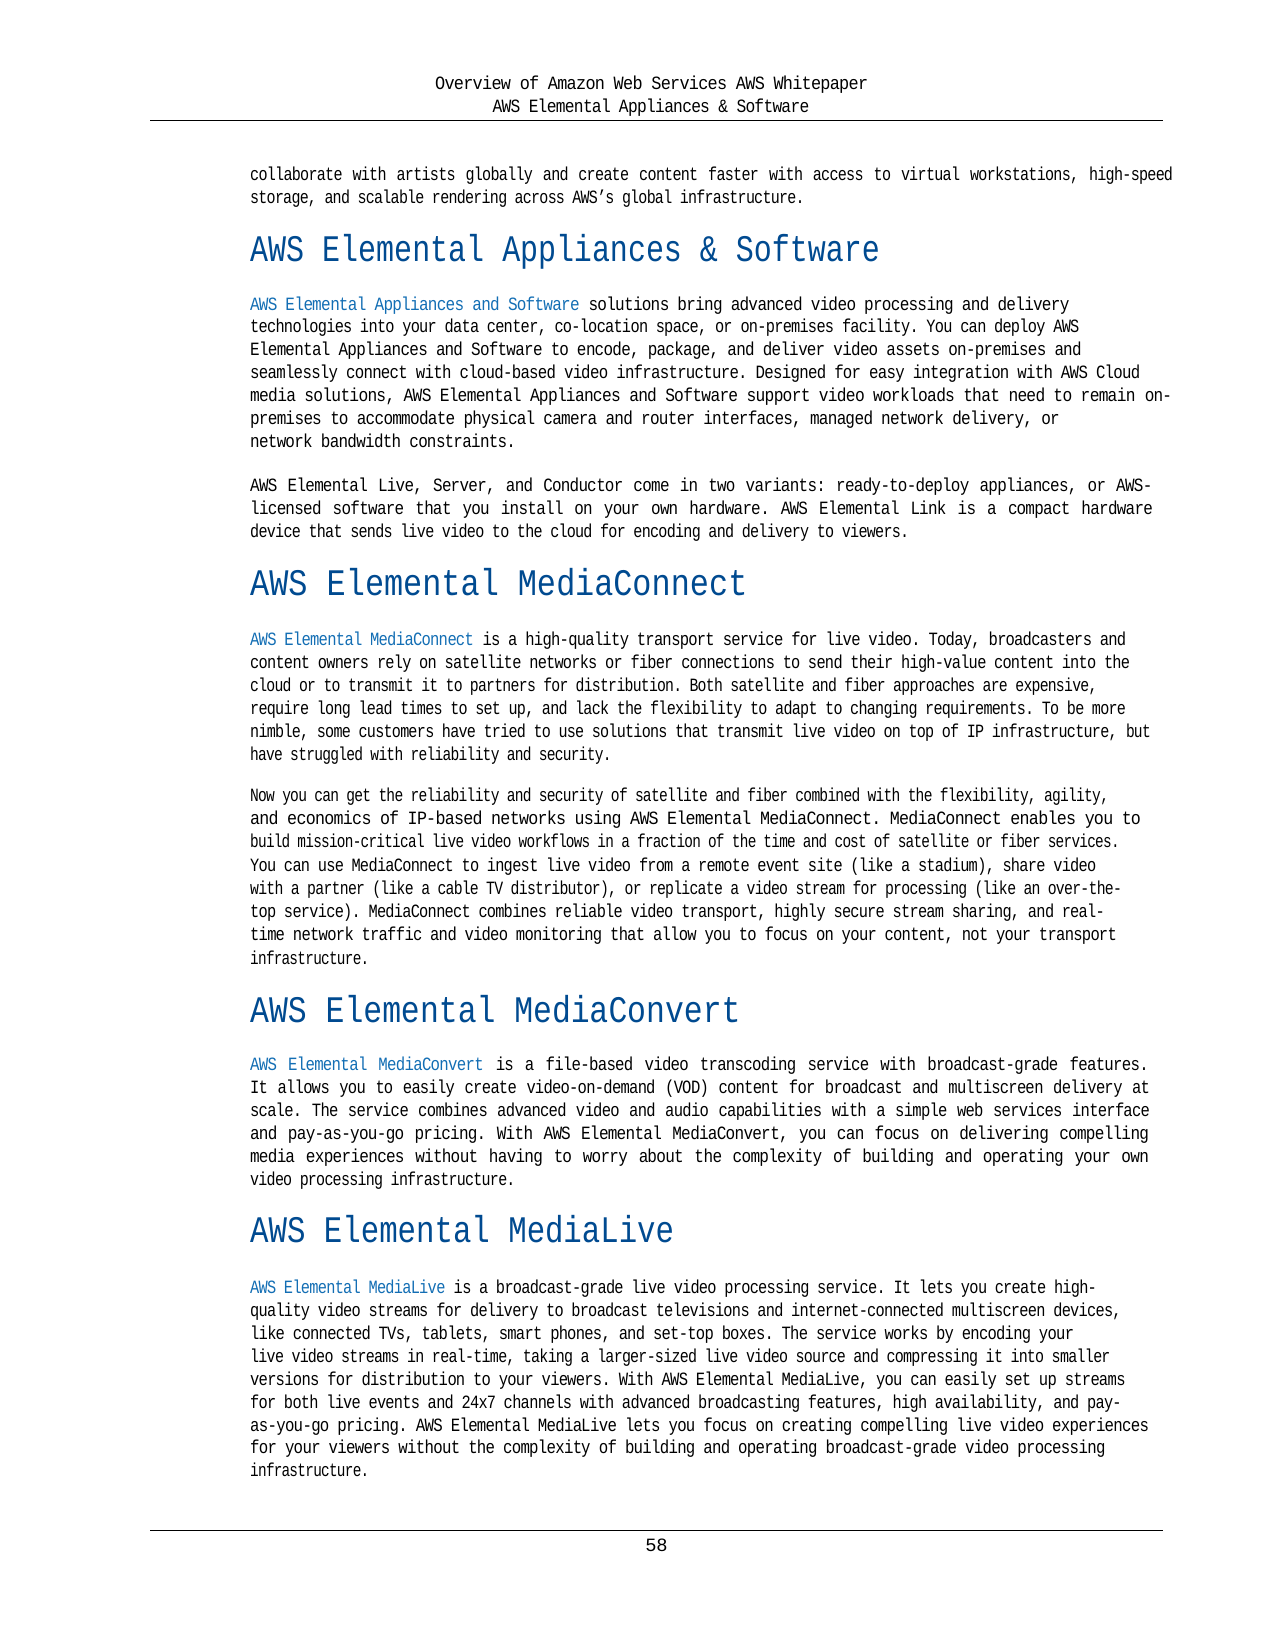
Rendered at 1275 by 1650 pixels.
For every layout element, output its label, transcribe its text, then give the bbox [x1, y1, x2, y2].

text quality video streams for delivery to broadcast televisions and internet-connected multiscreen devices, like connected TVs, tablets, smart phones, and set-top boxes. The service works by encoding your live video streams in real-time, taking a larger-sized live video source and compressing it into smaller versions for distribution to your viewers. With AWS Elemental MediaLive, you can easily set up streams for both live events and 24x7 channels with advanced broadcasting features, high availability, and pay- as-you-go pricing. AWS Elemental MediaLive lets you focus on creating compelling live video experiences for your viewers without the complexity of building and operating broadcast-grade video processing infrastructure. [250, 1298, 1174, 1481]
text AWS Elemental Appliances & Software [250, 227, 1275, 270]
text Now you can get the reliability and security of satellite and fiber combined with the flexibility, agility, [250, 784, 1275, 806]
text AWS Elemental MediaLive [250, 1208, 1275, 1252]
text AWS Elemental MediaConnect is a high-quality transport service for live video. Today, broadcasters and content owners rely on satellite networks or fiber connections to send their high-value content into the cloud or to transmit it to partners for distribution. Both satellite and fiber approaches are expensive, require long lead times to set up, and lack the flexibility to adapt to changing requirements. To be more nimble, some customers have tried to use solutions that transmit live video on top of IP infrastructure, but have struggled with reliability and security. [250, 627, 1163, 765]
text AWS Elemental Live, Server, and Conductor come in two variants: ready-to-deploy appliances, or AWS- licensed software that you install on your own hardware. AWS Elemental Link is a compact hardware device that sends live video to the cloud for encoding and delivery to viewers. [250, 473, 1153, 542]
text Elemental Appliances and Software to encode, package, and deliver video assets on-premises and [250, 338, 1275, 360]
text Overview of Amazon Web Services AWS Whitepaper AWS Elemental Appliances & Software [435, 71, 892, 117]
text AWS Elemental MediaLive is a broadcast-grade live video processing service. It lets you create high- [250, 1276, 1275, 1298]
text collaborate with artists globally and create content faster with access to virtual workstations, high-speed storage, and scalable rendering across AWS’s global infrastructure. [250, 162, 1174, 208]
text 58 [645, 1535, 1275, 1556]
text AWS Elemental MediaConnect [250, 560, 1275, 603]
text AWS Elemental MediaConvert is a file-based video transcoding service with broadcast-grade features. It allows you to easily create video-on-demand (VOD) content for broadcast and multiscreen delivery at scale. The service combines advanced video and audio capabilities with a simple web services interface and pay-as-you-go pricing. With AWS Elemental MediaConvert, you can focus on delivering compelling media experiences without having to worry about the complexity of building and operating your own video processing infrastructure. [250, 1052, 1161, 1190]
text seamlessly connect with cloud-based video infrastructure. Designed for easy integration with AWS Cloud media solutions, AWS Elemental Appliances and Software support video workloads that need to remain on-premises to accommodate physical camera and router interfaces, managed network delivery, or network bandwidth constraints. [250, 360, 1172, 452]
text technologies into your data center, co-location space, or on-premises facility. You can deploy AWS [250, 316, 1275, 337]
text and economics of IP-based networks using AWS Elemental MediaConnect. MediaConnect enables you to build mission-critical live video workflows in a fraction of the time and cost of satellite or fiber services. You can use MediaConnect to ingest live video from a remote event site (like a stadium), share video with a partner (like a cable TV distributor), or replicate a video stream for processing (like an over-the- top service). MediaConnect combines reliable video transport, highly secure stream sharing, and real- time network traffic and video monitoring that allow you to focus on your content, not your transport infrastructure. [250, 806, 1168, 969]
text AWS Elemental Appliances and Software solutions bring advanced video processing and delivery [250, 293, 1275, 314]
text AWS Elemental MediaConvert [250, 987, 1275, 1031]
